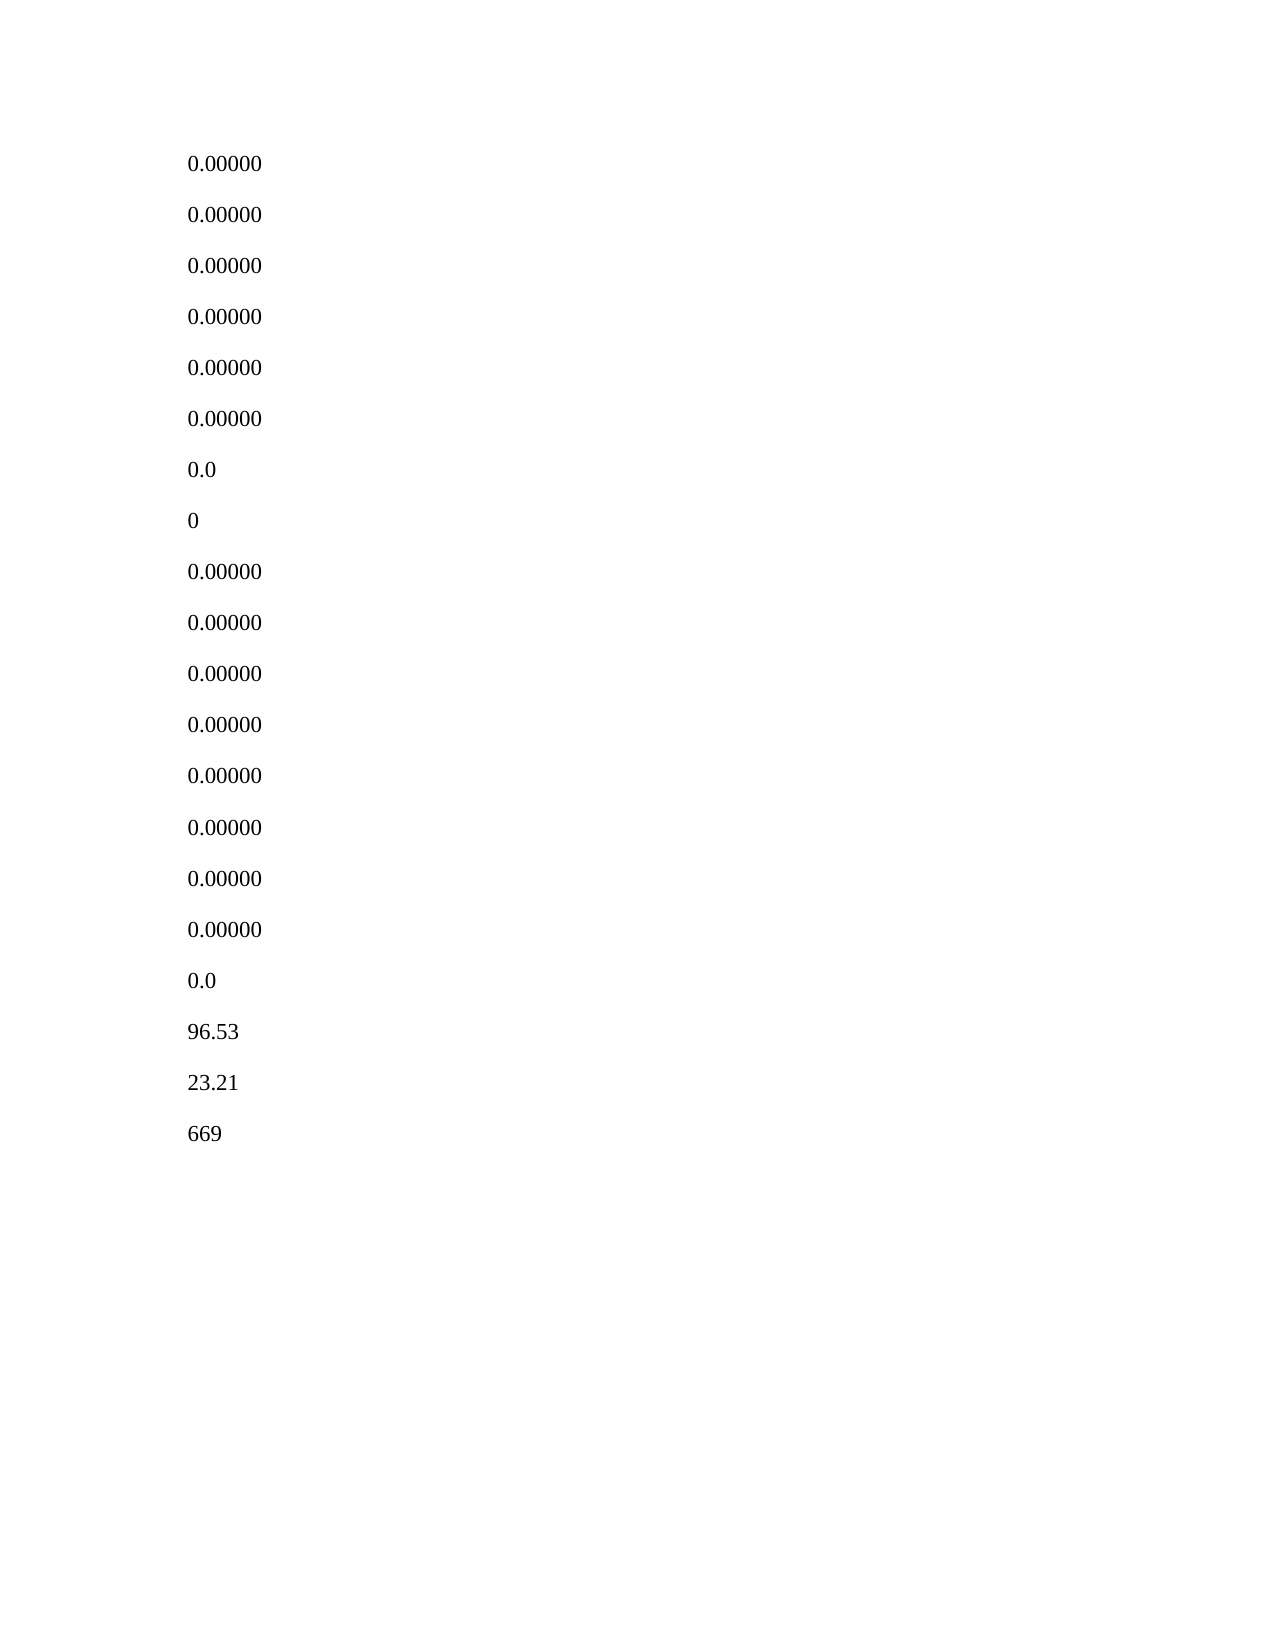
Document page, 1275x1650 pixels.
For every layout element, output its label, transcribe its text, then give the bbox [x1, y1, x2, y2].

table_cell 0.00000 [176, 814, 1076, 864]
table_cell 0.00000 [176, 660, 1076, 711]
table_cell 0.00000 [176, 609, 1076, 660]
table_cell 0.00000 [176, 865, 1076, 916]
table_cell 0.00000 [176, 150, 1076, 201]
table_cell 0.00000 [176, 916, 1076, 967]
table_cell 669 [176, 1120, 1076, 1171]
table_cell 0.0 [176, 967, 1076, 1018]
table_cell 0.00000 [176, 303, 1076, 354]
table_cell 0 [176, 507, 1076, 558]
table_cell 0.0 [176, 456, 1076, 507]
table_cell 0.00000 [176, 405, 1076, 456]
table_cell 23.21 [176, 1069, 1076, 1120]
table_cell 0.00000 [176, 711, 1076, 762]
table_cell 0.00000 [176, 201, 1076, 252]
table_cell 0.00000 [176, 763, 1076, 813]
table_cell 96.53 [176, 1018, 1076, 1069]
table_cell 0.00000 [176, 354, 1076, 405]
table_cell 0.00000 [176, 252, 1076, 303]
table_cell 0.00000 [176, 558, 1076, 609]
